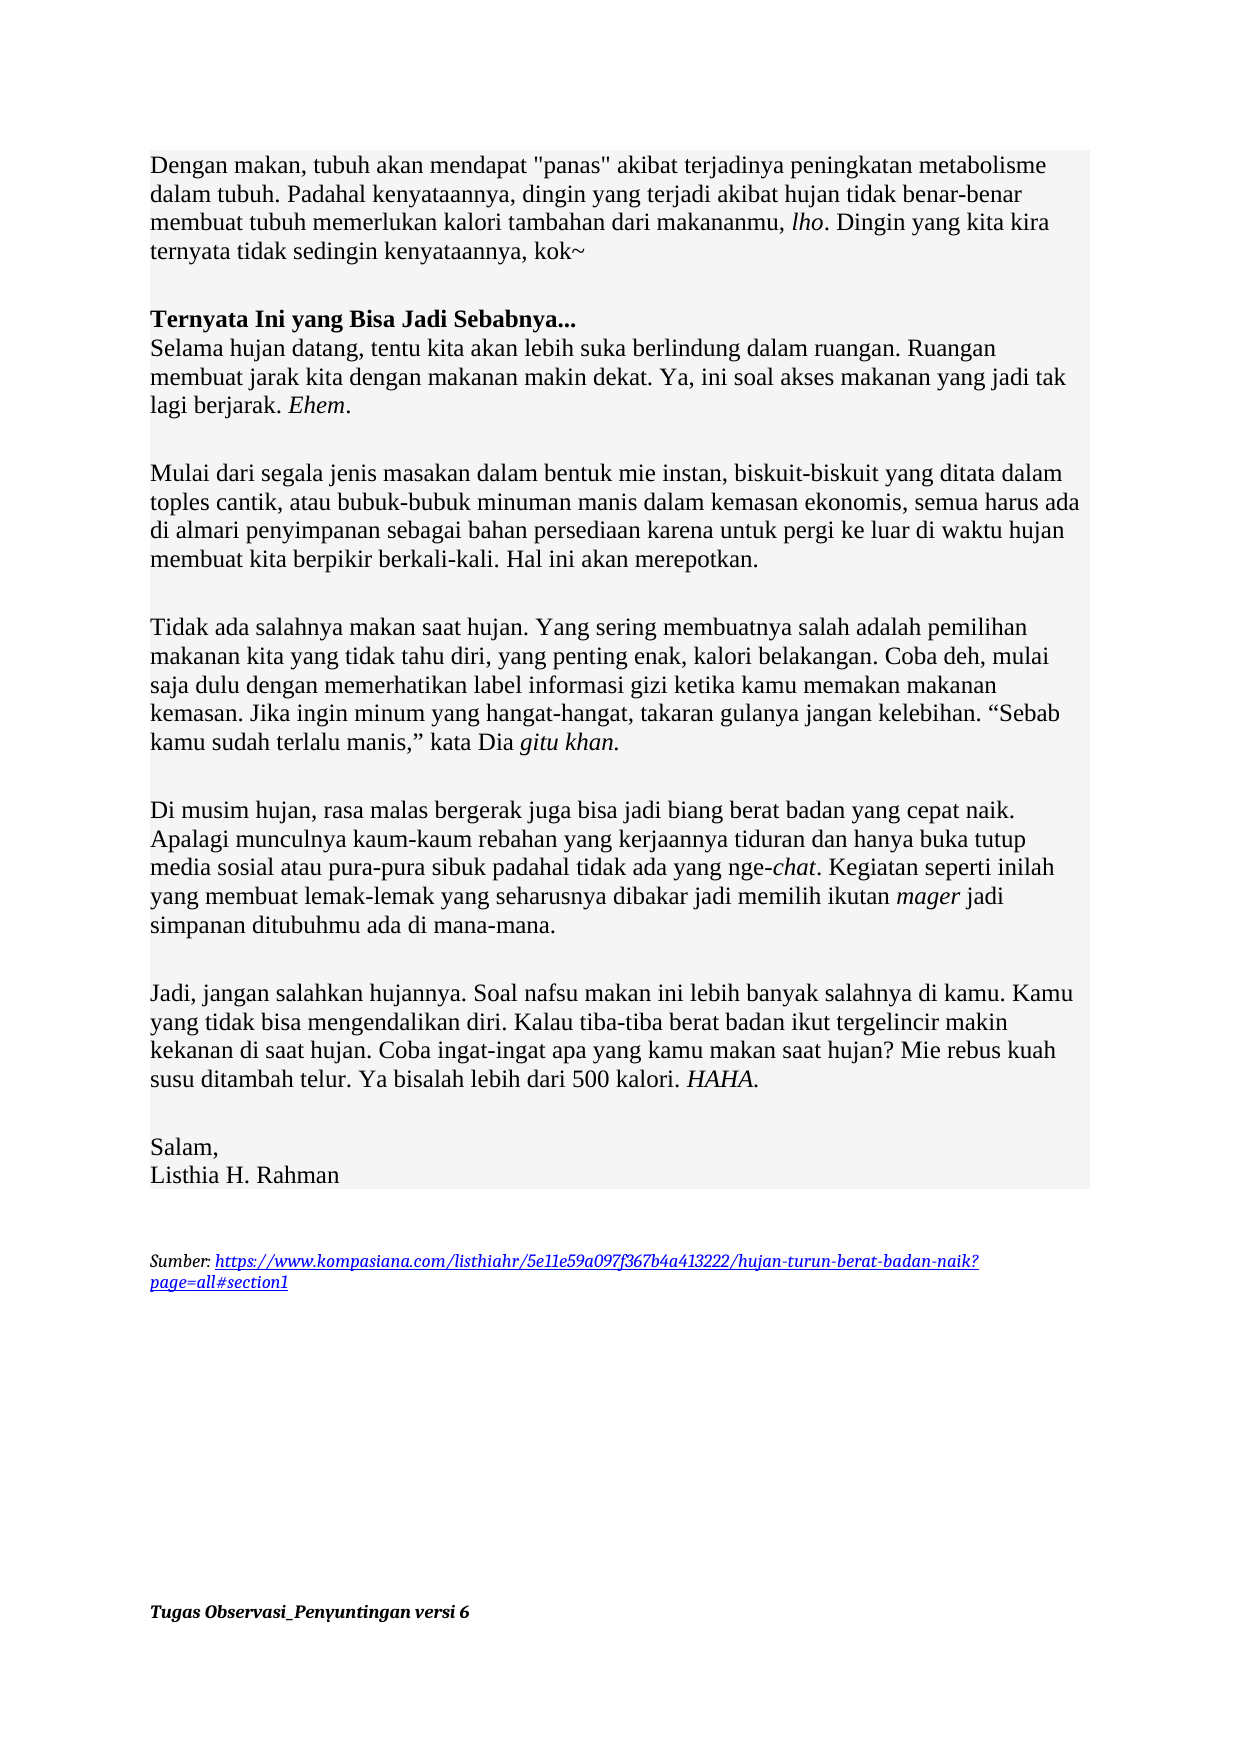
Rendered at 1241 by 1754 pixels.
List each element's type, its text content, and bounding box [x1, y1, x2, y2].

text Dengan makan, tubuh akan mendapat "panas" akibat terjadinya peningkatan metabolisme dalam tubuh. Padahal kenyataannya, dingin yang terjadi akibat hujan tidak benar-benar membuat tubuh memerlukan kalori tambahan dari makananmu, lho. Dingin yang kita kira ternyata tidak sedingin kenyataannya, kok~ [150, 150, 1090, 265]
text Jadi, jangan salahkan hujannya. Soal nafsu makan ini lebih banyak salahnya di kamu. Kamu yang tidak bisa mengendalikan diri. Kalau tiba-tiba berat badan ikut tergelincir makin kekanan di saat hujan. Coba ingat-ingat apa yang kamu makan saat hujan? Mie rebus kuah susu ditambah telur. Ya bisalah lebih dari 500 kalori. HAHA. [150, 978, 1090, 1093]
text Tidak ada salahnya makan saat hujan. Yang sering membuatnya salah adalah pemilihan makanan kita yang tidak tahu diri, yang penting enak, kalori belakangan. Coba deh, mulai saja dulu dengan memerhatikan label informasi gizi ketika kamu memakan makanan kemasan. Jika ingin minum yang hangat-hangat, takaran gulanya jangan kelebihan. “Sebab kamu sudah terlalu manis,” kata Dia gitu khan. [150, 612, 1090, 756]
text Di musim hujan, rasa malas bergerak juga bisa jadi biang berat badan yang cepat naik. Apalagi munculnya kaum-kaum rebahan yang kerjaannya tiduran dan hanya buka tutup media sosial atau pura-pura sibuk padahal tidak ada yang nge-chat. Kegiatan seperti inilah yang membuat lemak-lemak yang seharusnya dibakar jadi memilih ikutan mager jadi simpanan ditubuhmu ada di mana-mana. [150, 795, 1090, 939]
text Sumber: https://www.kompasiana.com/listhiahr/5e11e59a097f367b4a413222/hujan-turun-berat-badan-naik?page=all#section1 [150, 1250, 1090, 1293]
text Salam, Listhia H. Rahman [150, 1132, 1090, 1189]
text Ternyata Ini yang Bisa Jadi Sebabnya... Selama hujan datang, tentu kita akan lebih suka berlindung dalam ruangan. Ruangan membuat jarak kita dengan makanan makin dekat. Ya, ini soal akses makanan yang jadi tak lagi berjarak. Ehem. [150, 304, 1090, 419]
text Mulai dari segala jenis masakan dalam bentuk mie instan, biskuit-biskuit yang ditata dalam toples cantik, atau bubuk-bubuk minuman manis dalam kemasan ekonomis, semua harus ada di almari penyimpanan sebagai bahan persediaan karena untuk pergi ke luar di waktu hujan membuat kita berpikir berkali-kali. Hal ini akan merepotkan. [150, 458, 1090, 573]
